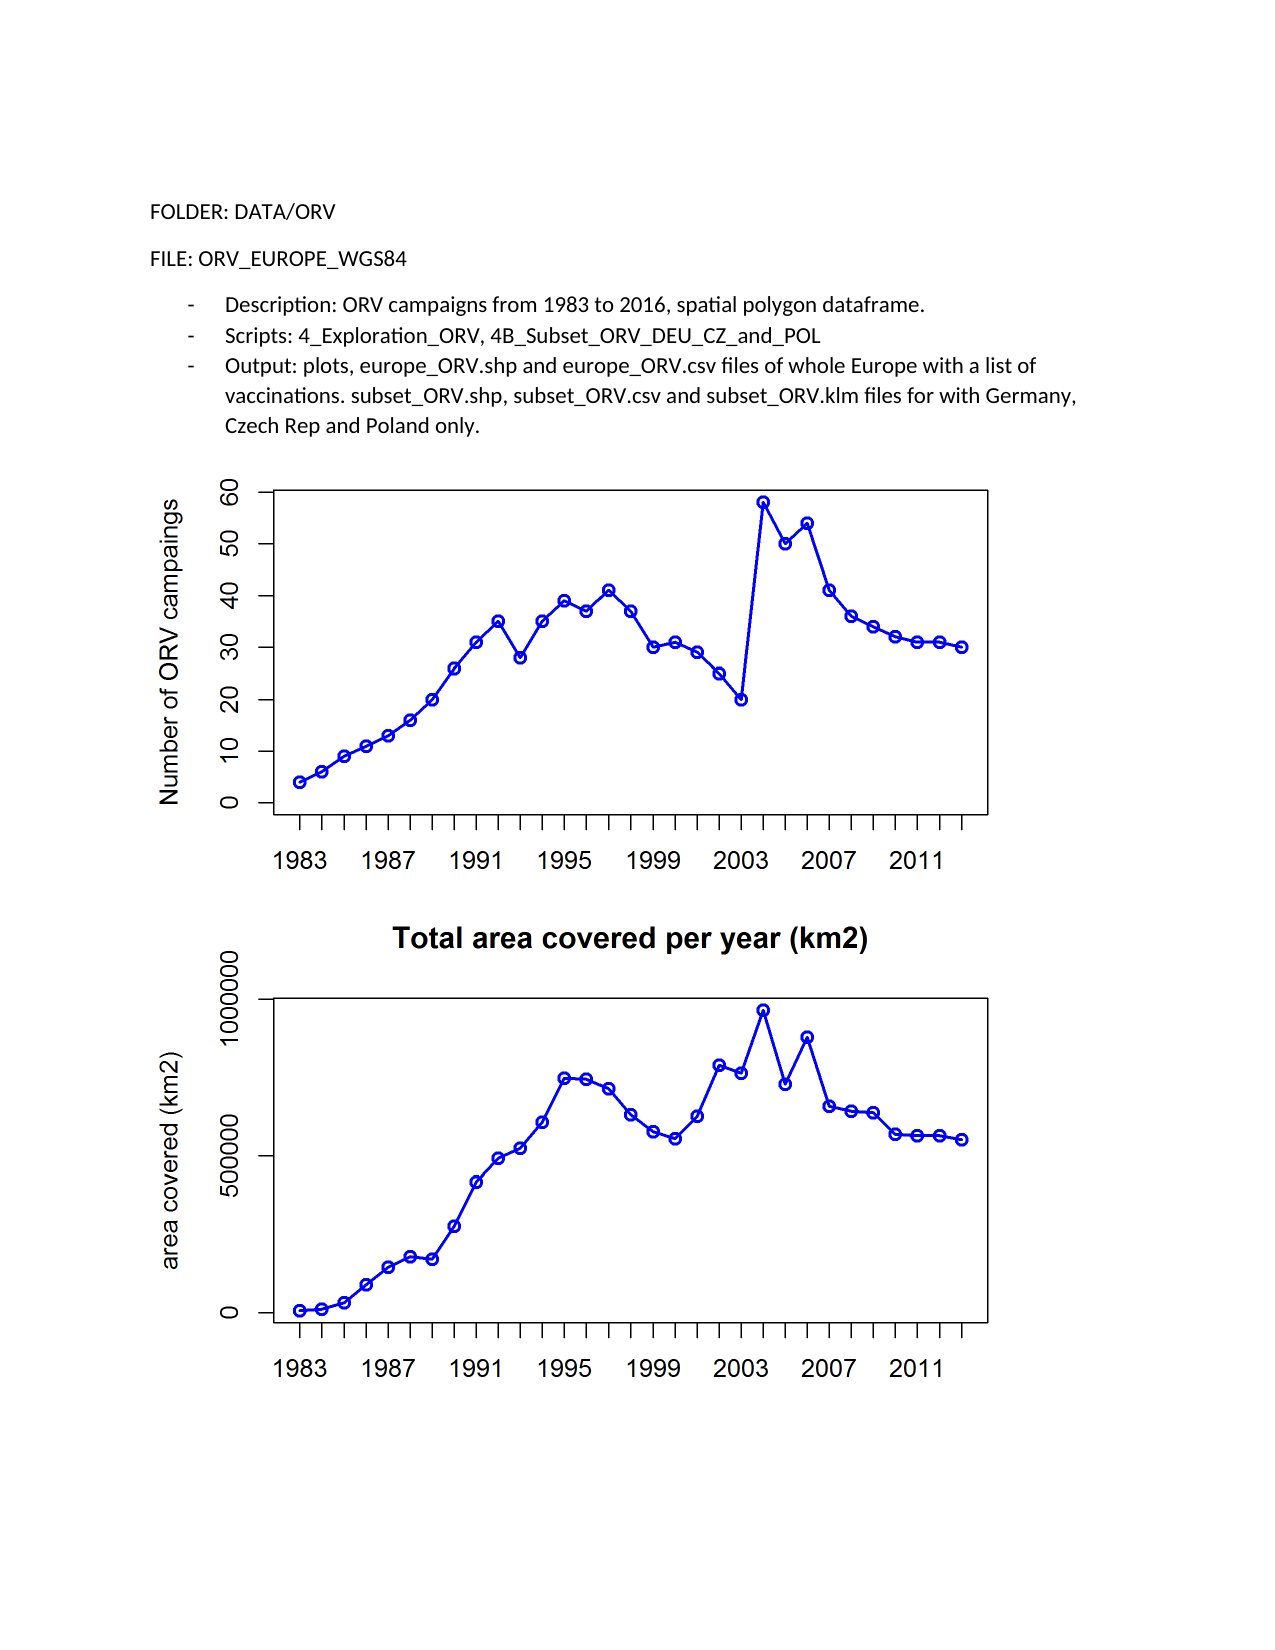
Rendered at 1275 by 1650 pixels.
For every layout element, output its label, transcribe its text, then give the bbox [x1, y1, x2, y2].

list Scripts: 4_Exploration_ORV, 4B_Subset_ORV_DEU_CZ_and_POL [187, 321, 1125, 349]
list Description: ORV campaigns from 1983 to 2016, spatial polygon dataframe. [187, 291, 1125, 319]
picture [150, 910, 1050, 1409]
picture [150, 458, 1050, 892]
list Output: plots, europe_ORV.shp and europe_ORV.csv files of whole Europe with a list of vaccinations. subset_ORV.shp, subset_ORV.csv and subset_ORV.klm files for with Germany, Czech Rep and Poland only. [187, 351, 1125, 439]
text FOLDER: DATA/ORV [150, 197, 1125, 225]
text FILE: ORV_EUROPE_WGS84 [150, 244, 1125, 272]
